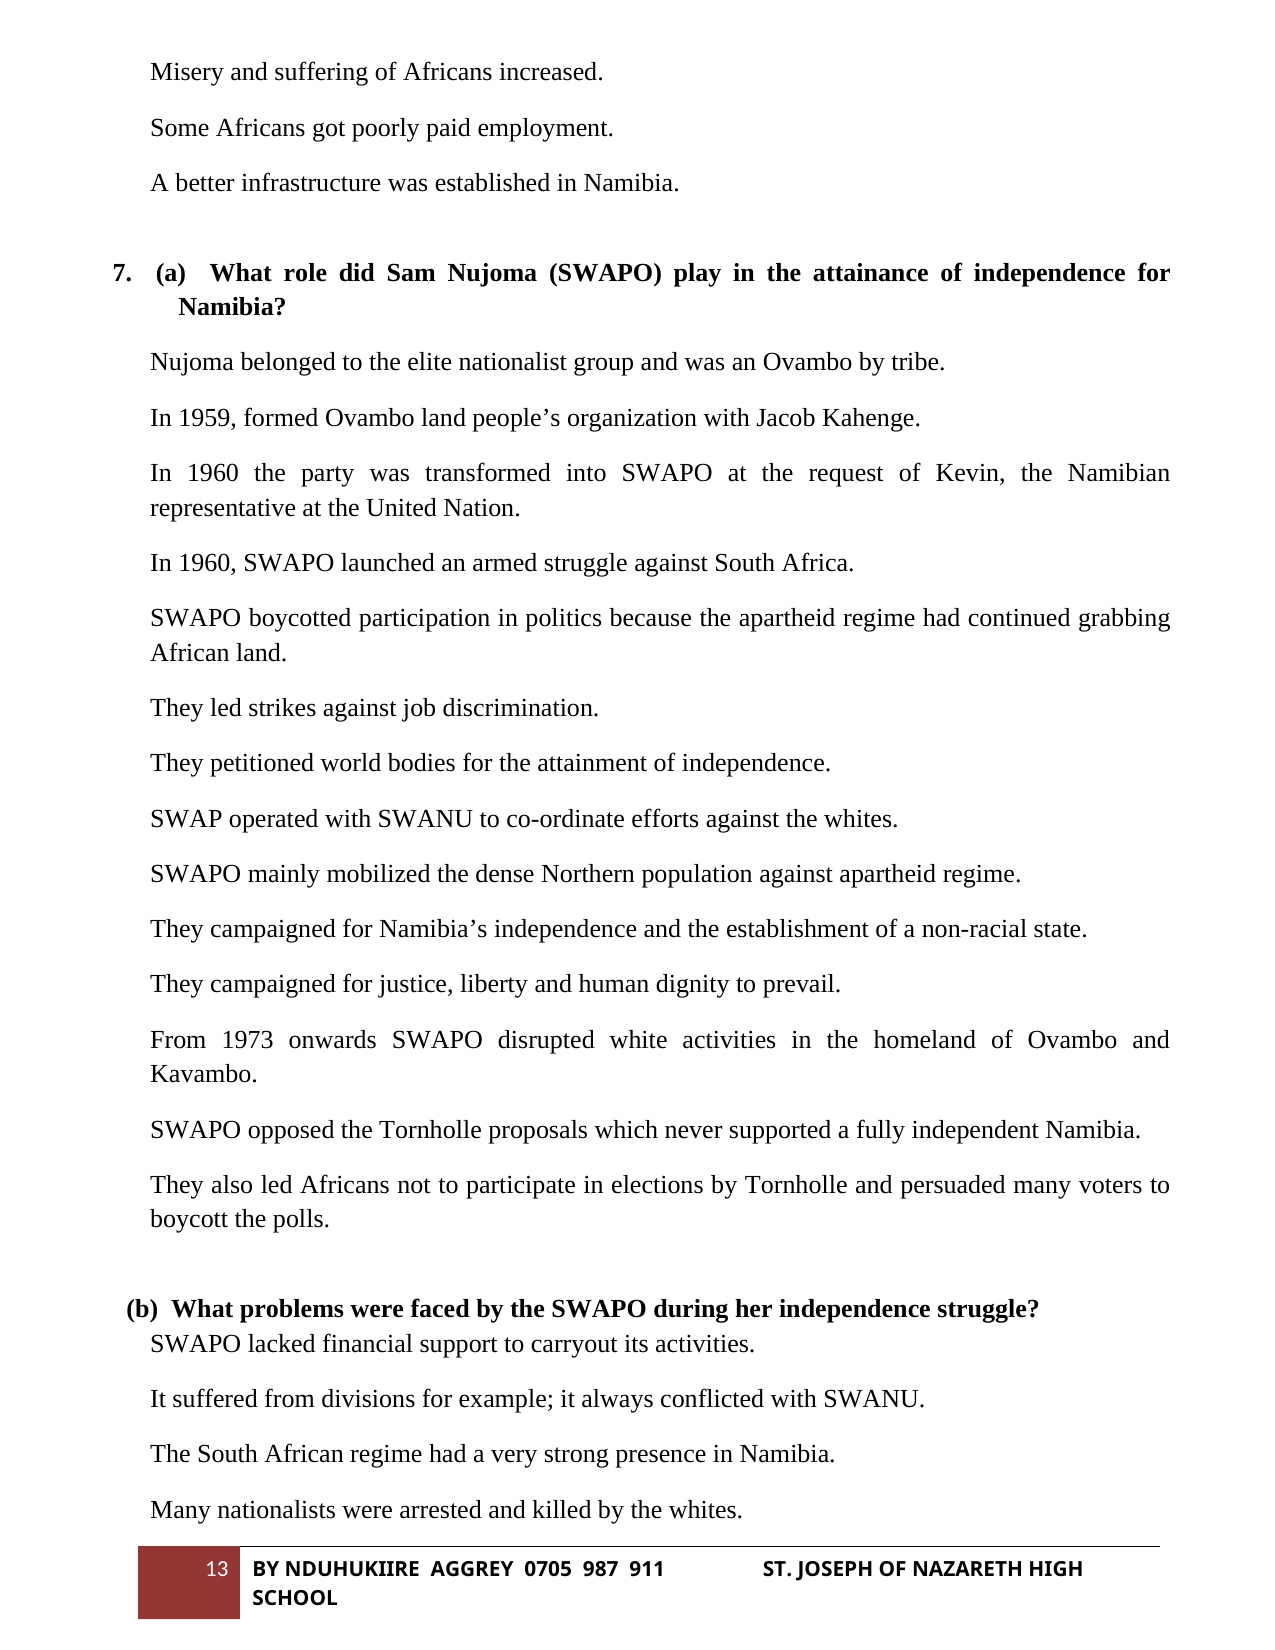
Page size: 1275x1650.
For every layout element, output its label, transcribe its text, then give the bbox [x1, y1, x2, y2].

text They petitioned world bodies for the attainment of independence. [150, 747, 1172, 777]
text SWAP operated with SWANU to co-ordinate efforts against the whites. [150, 803, 1172, 833]
text In 1960 the party was transformed into SWAPO at the request of Kevin, the Namibian representative at the United Nation. [150, 457, 1172, 522]
text SWAPO mainly mobilized the dense Northern population against apartheid regime. [150, 858, 1172, 888]
text Many nationalists were arrested and killed by the whites. [150, 1494, 1172, 1524]
text They led strikes against job discrimination. [150, 692, 1172, 722]
text In 1959, formed Ovambo land people’s organization with Jacob Kahenge. [150, 402, 1172, 432]
text (b) What problems were faced by the SWAPO during her independence struggle? [94, 1293, 1172, 1323]
text They campaigned for Namibia’s independence and the establishment of a non-racial state. [150, 913, 1172, 943]
text They also led Africans not to participate in elections by Tornholle and persuaded many voters to boycott the polls. [150, 1169, 1172, 1233]
text SWAPO boycotted participation in politics because the apartheid regime had continued grabbing African land. [150, 602, 1172, 667]
text SWAPO lacked financial support to carryout its activities. [150, 1328, 1172, 1358]
text Misery and suffering of Africans increased. [150, 56, 1172, 86]
text They campaigned for justice, liberty and human dignity to prevail. [150, 968, 1172, 998]
text In 1960, SWAPO launched an armed struggle against South Africa. [150, 547, 1172, 577]
text From 1973 onwards SWAPO disrupted white activities in the homeland of Ovambo and Kavambo. [150, 1024, 1172, 1088]
text 7. (a) What role did Sam Nujoma (SWAPO) play in the attainance of independence for Namibia? [112, 257, 1172, 321]
text SWAPO opposed the Tornholle proposals which never supported a fully independent Namibia. [150, 1114, 1172, 1144]
text It suffered from divisions for example; it always conflicted with SWANU. [150, 1383, 1172, 1413]
text Some Africans got poorly paid employment. [150, 112, 1172, 142]
text Nujoma belonged to the elite nationalist group and was an Ovambo by tribe. [150, 346, 1172, 376]
text A better infrastructure was established in Namibia. [150, 167, 1172, 197]
text The South African regime had a very strong presence in Namibia. [150, 1438, 1172, 1468]
